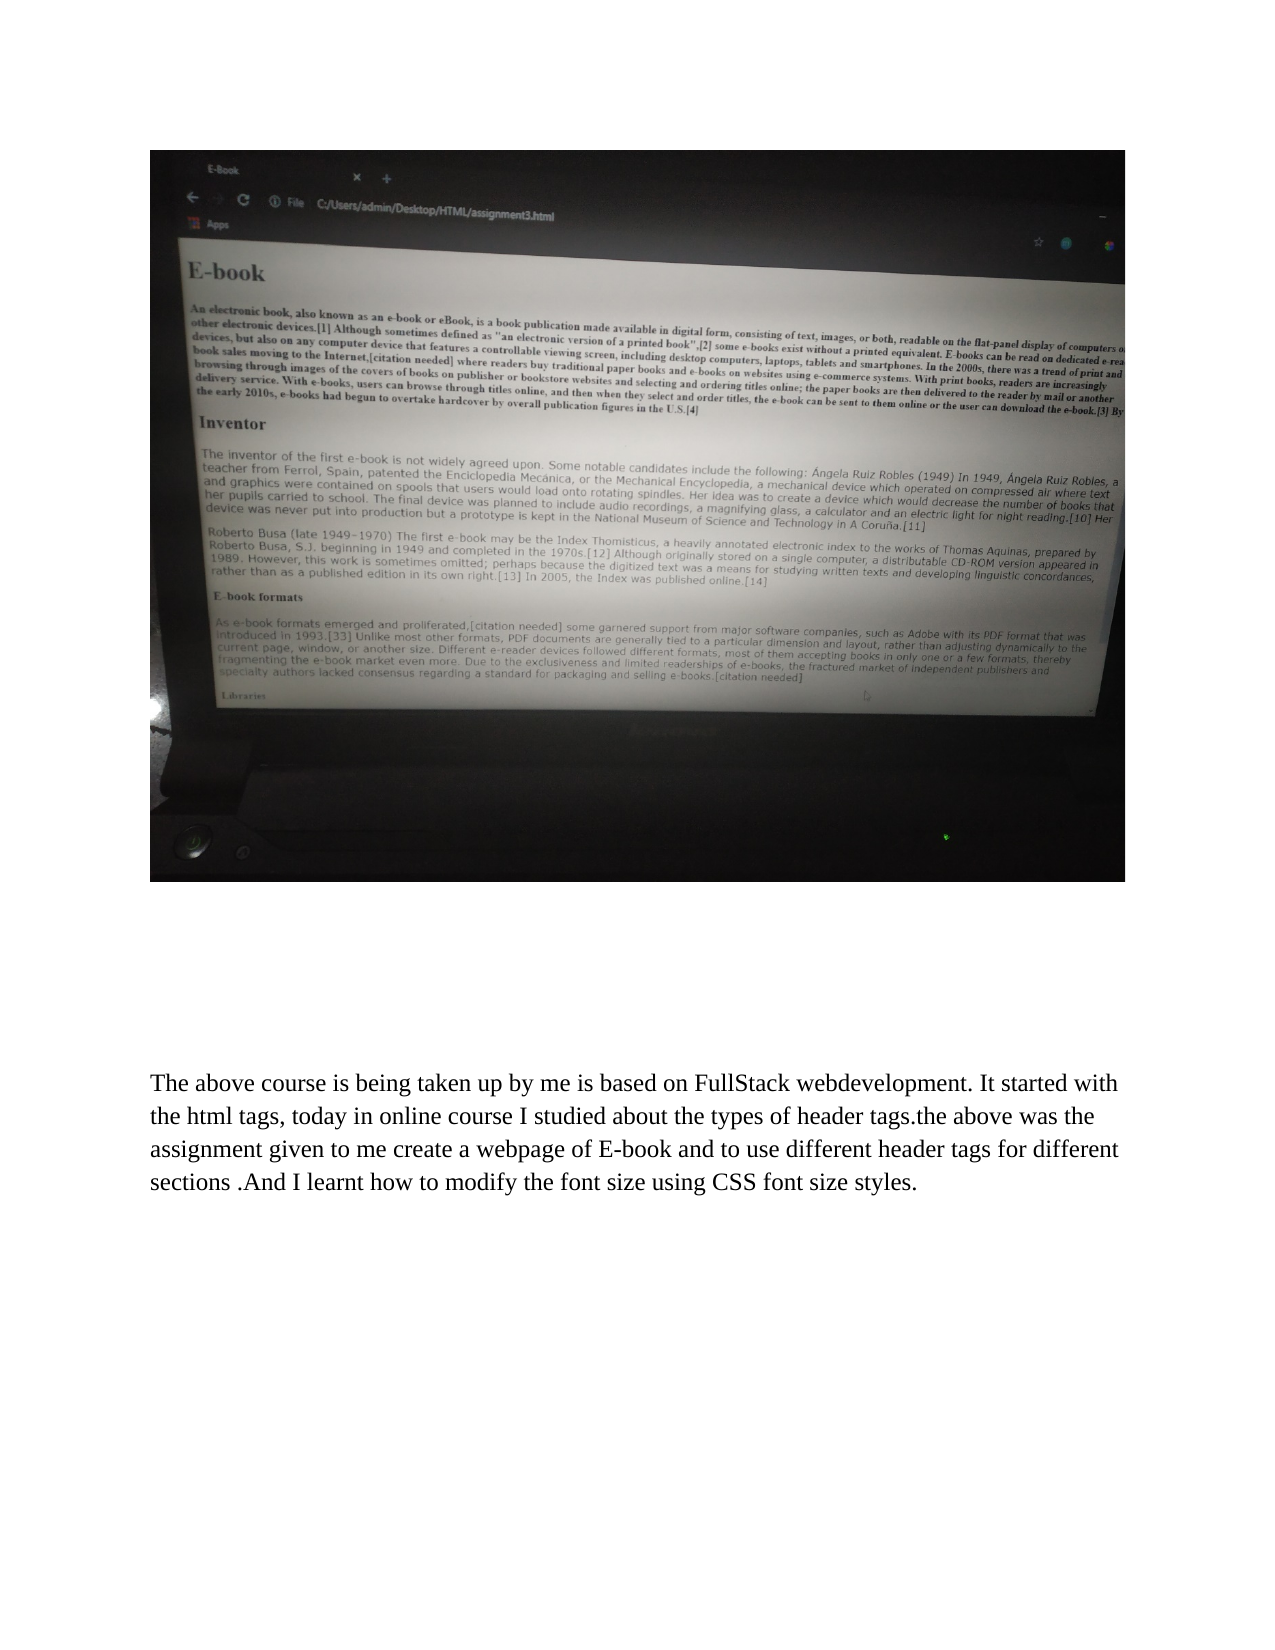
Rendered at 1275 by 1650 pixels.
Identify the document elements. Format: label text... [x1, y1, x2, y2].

picture [150, 150, 1125, 882]
text The above course is being taken up by me is based on FullStack webdevelopment. It started with the html tags, today in online course I studied about the types of header tags.the above was the assignment given to me create a webpage of E-book and to use different header tags for different sections .And I learnt how to modify the font size using CSS font size styles. [150, 1068, 1125, 1196]
